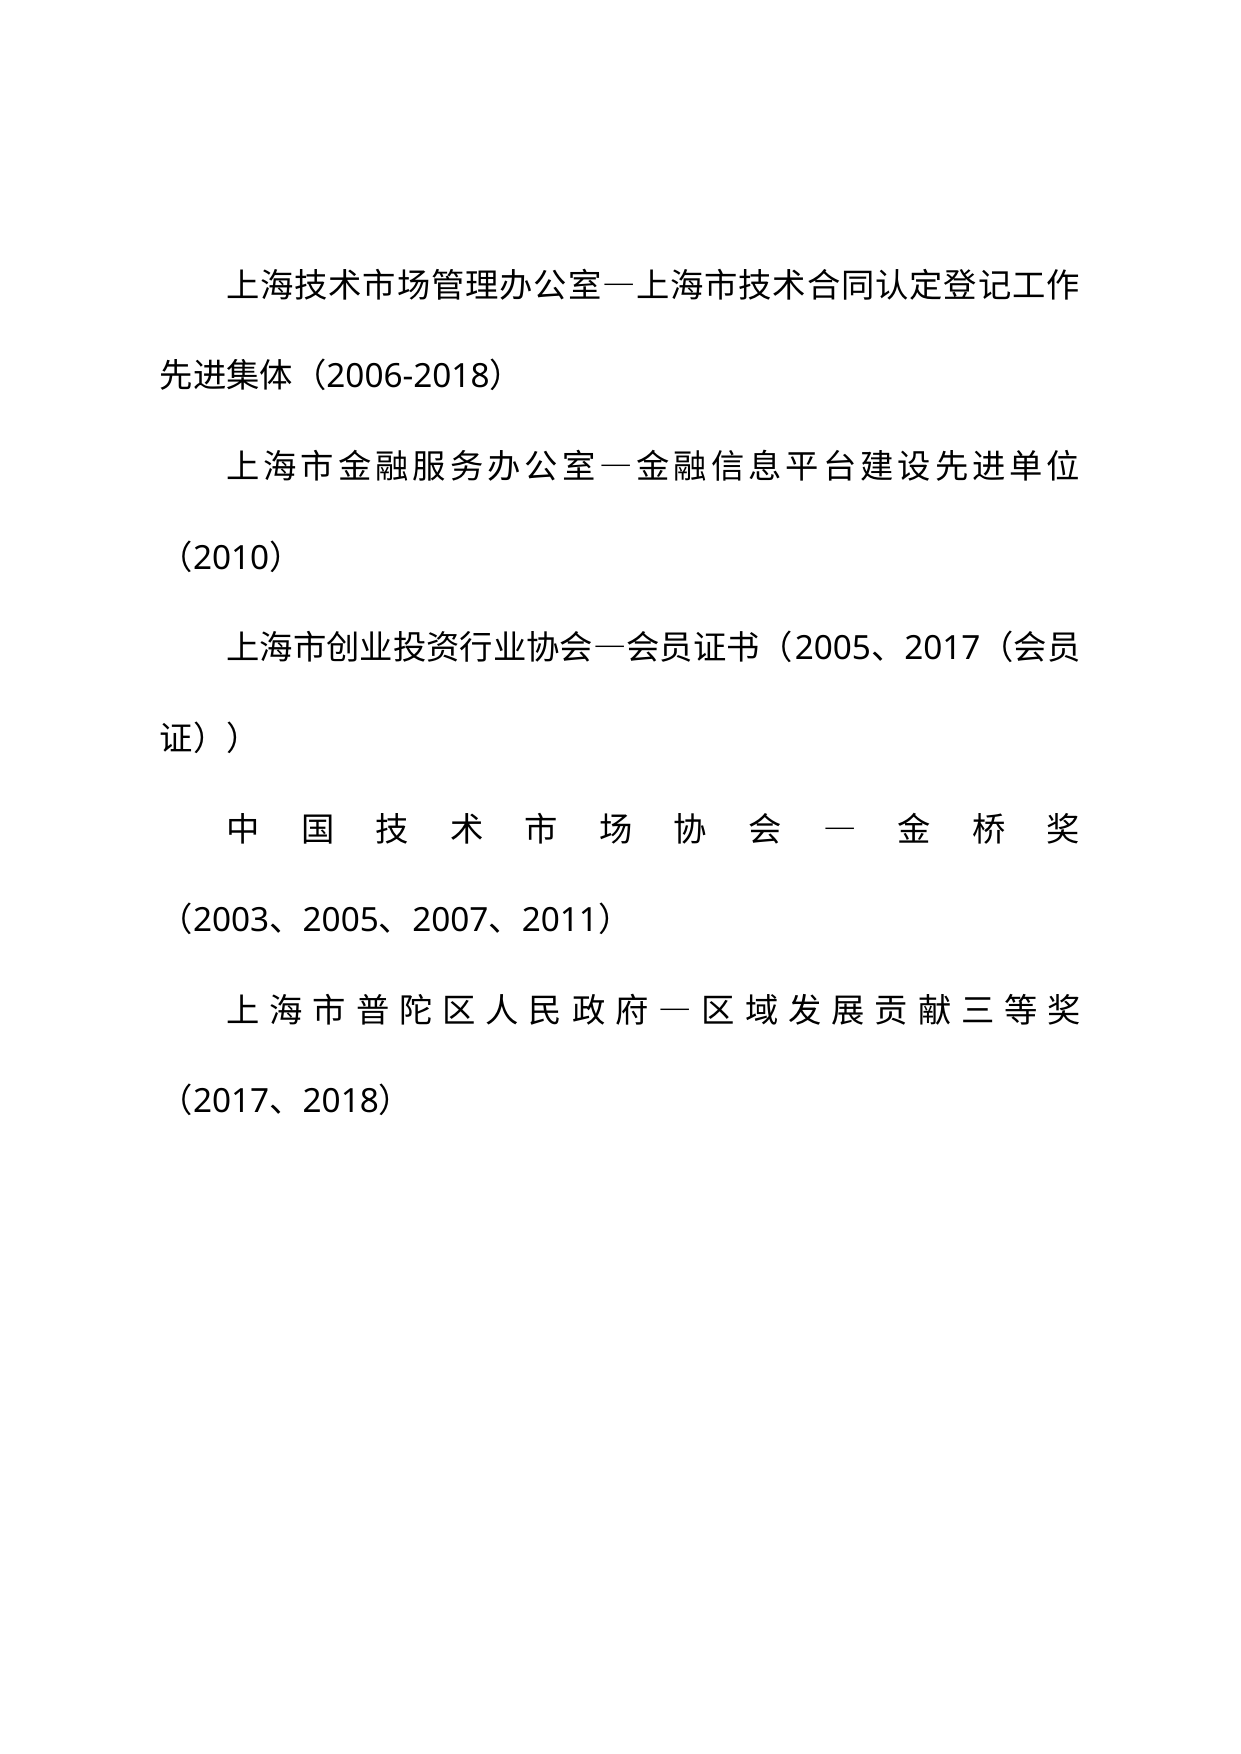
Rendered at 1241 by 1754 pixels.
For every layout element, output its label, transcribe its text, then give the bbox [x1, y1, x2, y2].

text 上海技术市场管理办公室—上海市技术合同认定登记工作先进集体（2006-2018） [159, 238, 1081, 419]
text 上海市创业投资行业协会—会员证书（2005、2017（会员证）） [159, 600, 1081, 781]
text 中国技术市场协会—金桥奖（2003、2005、2007、2011） [159, 781, 1081, 963]
text 上海市金融服务办公室—金融信息平台建设先进单位（2010） [159, 419, 1081, 600]
text 上海市普陀区人民政府—区域发展贡献三等奖（2017、2018） [159, 963, 1081, 1144]
